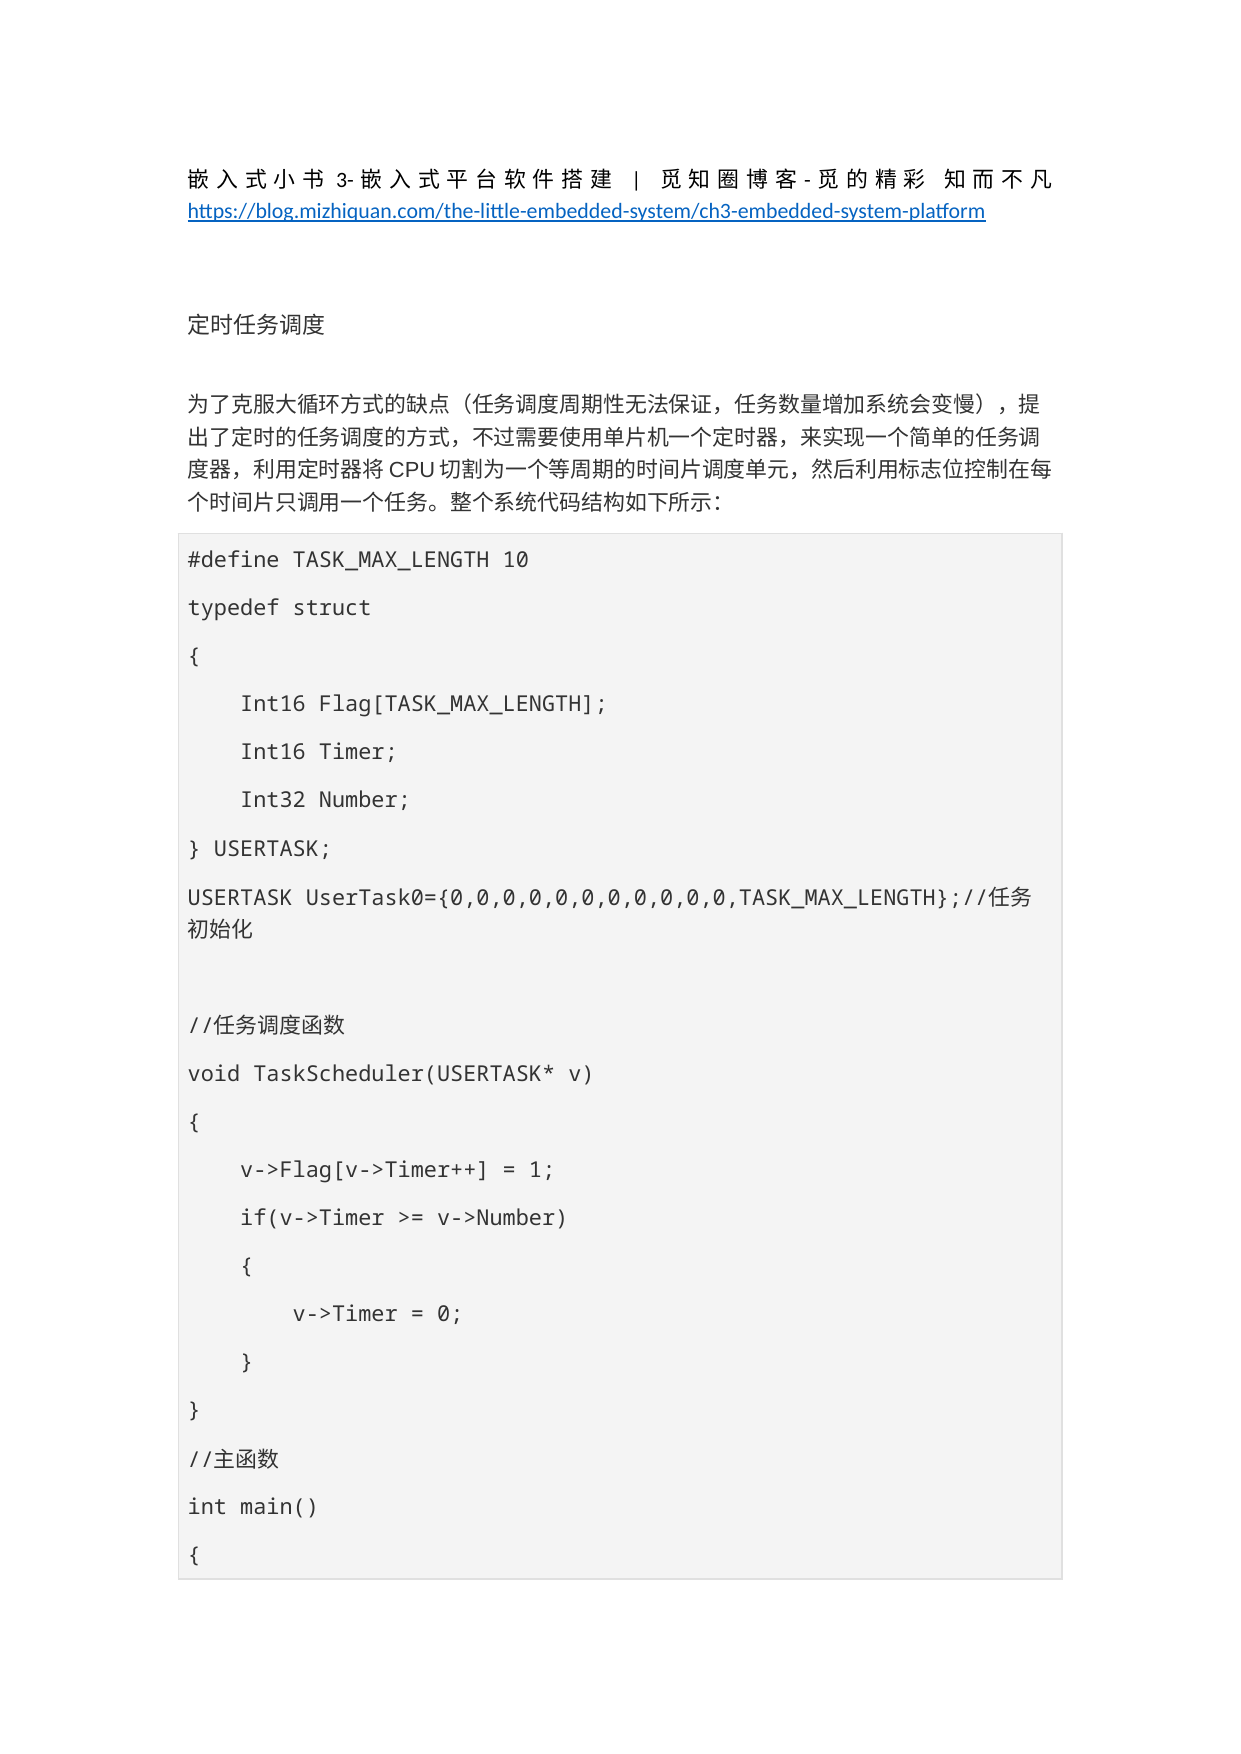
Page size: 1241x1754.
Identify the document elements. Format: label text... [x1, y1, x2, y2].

text { [179, 1528, 1061, 1578]
text Int16 Flag[TASK_MAX_LENGTH]; [179, 677, 1061, 719]
text typedef struct [179, 581, 1061, 623]
text } USERTASK; [179, 821, 1061, 864]
text 定时任务调度 [187, 291, 1053, 356]
text v->Flag[v->Timer++] = 1; [179, 1143, 1061, 1185]
text 嵌入式小书3-嵌入式平台软件搭建 | 觅知圈博客-觅的精彩 知而不凡 https://blog.mizhiquan.com/the-little-embedded-system/ch3-embedded-system-platform [187, 162, 1053, 227]
text Int16 Timer; [179, 725, 1061, 767]
text 为了克服大循环方式的缺点（任务调度周期性无法保证，任务数量增加系统会变慢），提出了定时的任务调度的方式，不过需要使用单片机一个定时器，来实现一个简单的任务调度器，利用定时器将CPU切割为一个等周期的时间片调度单元，然后利用标志位控制在每个时间片只调用一个任务。整个系统代码结构如下所示： [187, 387, 1053, 517]
text USERTASK UserTask0={0,0,0,0,0,0,0,0,0,0,0,TASK_MAX_LENGTH};//任务初始化 [179, 869, 1061, 944]
text } [179, 1335, 1061, 1377]
text } [179, 1383, 1061, 1426]
text { [179, 1239, 1061, 1281]
text { [179, 1094, 1061, 1137]
text //主函数 [179, 1431, 1061, 1474]
text v->Timer = 0; [179, 1287, 1061, 1329]
text #define TASK_MAX_LENGTH 10 [179, 534, 1061, 575]
text //任务调度函数 [179, 998, 1061, 1041]
text int main() [179, 1479, 1061, 1522]
text Int32 Number; [179, 773, 1061, 816]
text if(v->Timer >= v->Number) [179, 1191, 1061, 1233]
text { [179, 629, 1061, 671]
text void TaskScheduler(USERTASK* v) [179, 1046, 1061, 1089]
